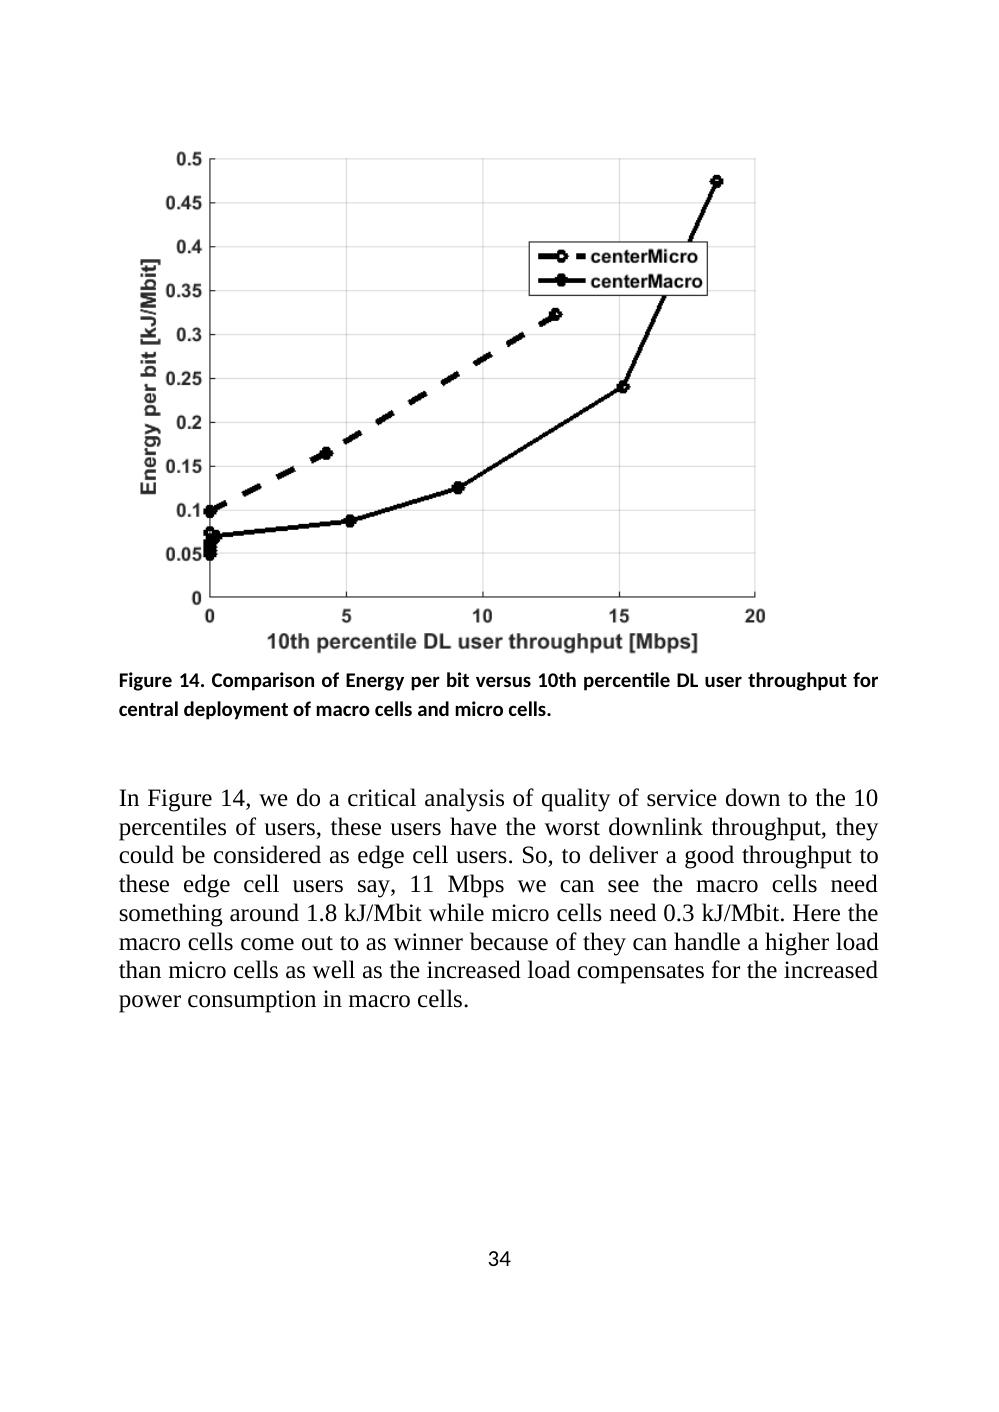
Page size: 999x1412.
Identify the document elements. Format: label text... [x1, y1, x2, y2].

text Figure 14. Comparison of Energy per bit versus 10th percentile DL user throughput for central deployment of macro cells and micro cells. [118, 667, 879, 722]
text In Figure 14, we do a critical analysis of quality of service down to the 10 percentiles of users, these users have the worst downlink throughput, they could be considered as edge cell users. So, to deliver a good throughput to these edge cell users say, 11 Mbps we can see the macro cells need something around 1.8 kJ/Mbit while micro cells need 0.3 kJ/Mbit. Here the macro cells come out to as winner because of they can handle a higher load than micro cells as well as the increased load compensates for the increased power consumption in macro cells. [118, 783, 879, 1013]
picture [118, 118, 822, 657]
